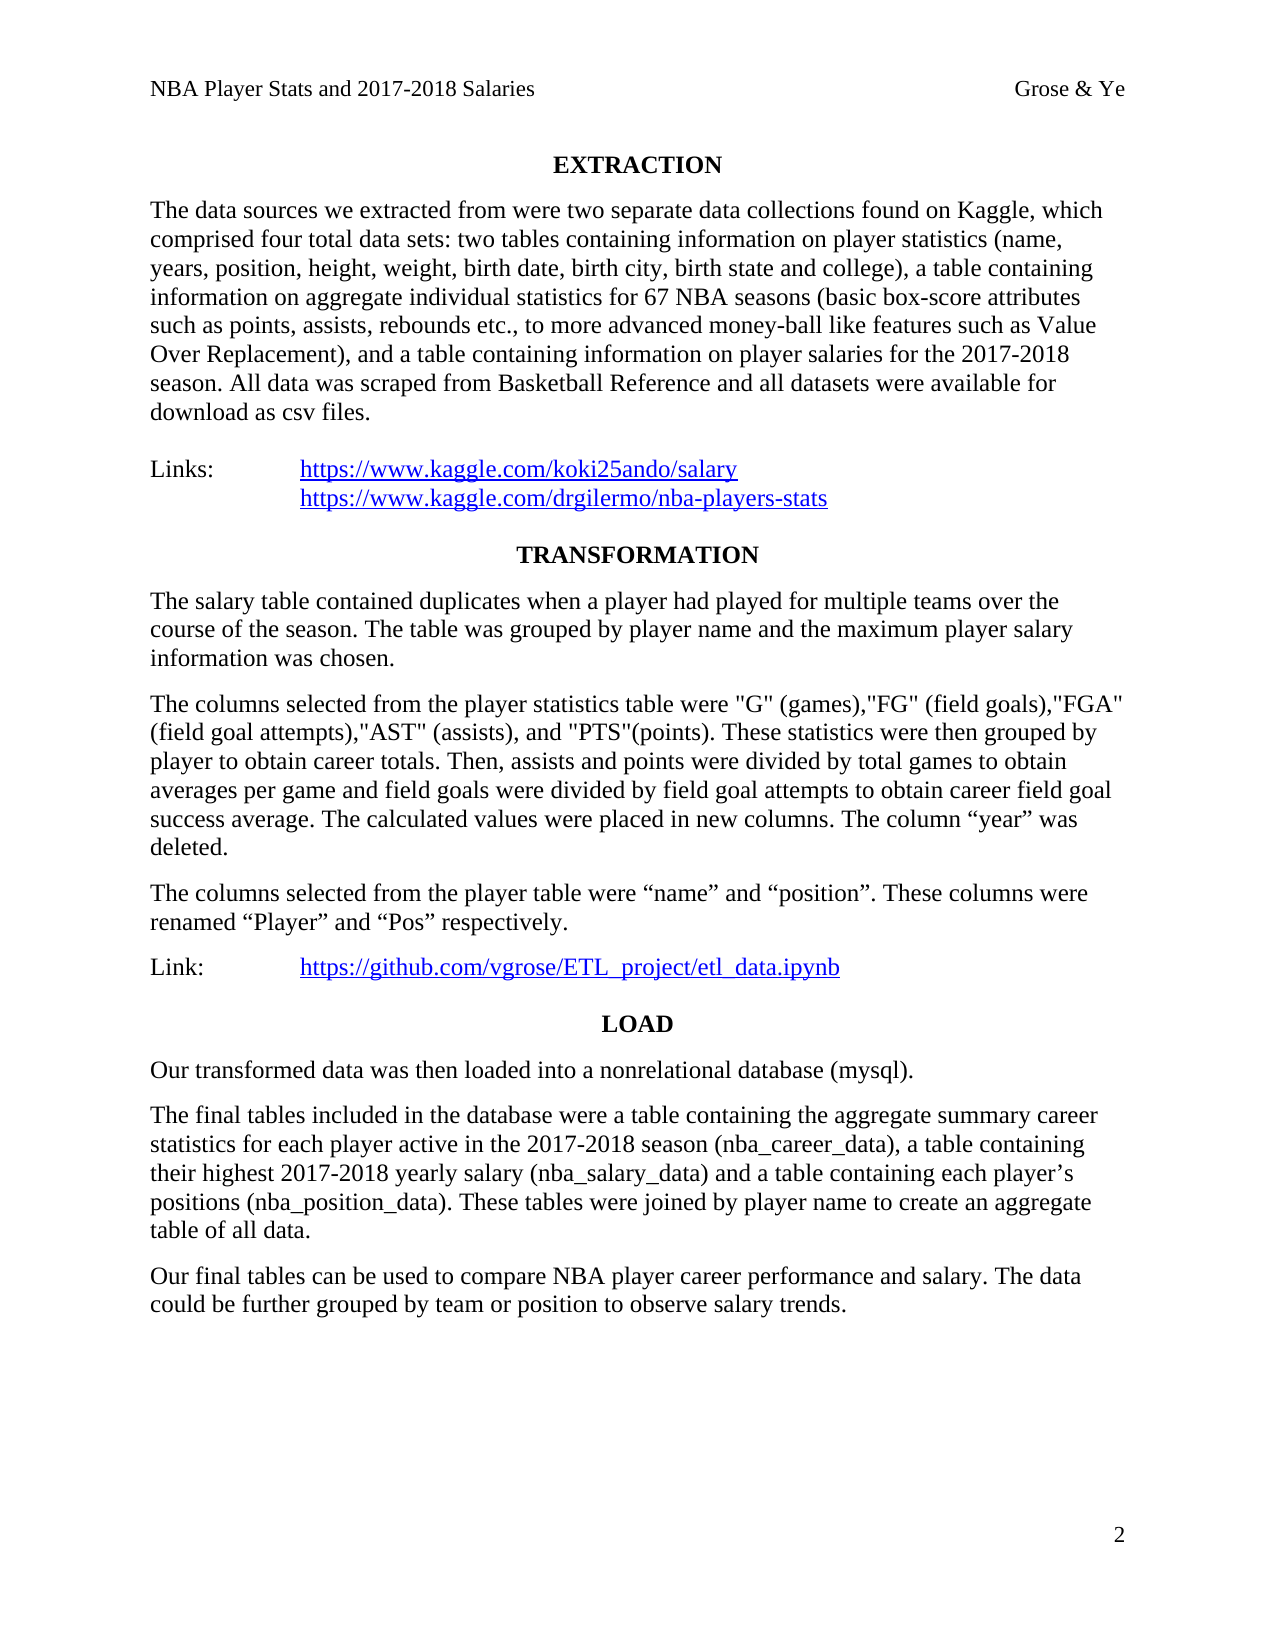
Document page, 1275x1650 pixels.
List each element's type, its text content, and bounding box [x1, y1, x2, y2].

text The salary table contained duplicates when a player had played for multiple teams over the course of the season. The table was grouped by player name and the maximum player salary information was chosen. [150, 586, 1125, 672]
text The data sources we extracted from were two separate data collections found on Kaggle, which comprised four total data sets: two tables containing information on player statistics (name, years, position, height, weight, birth date, birth city, birth state and college), a table containing information on aggregate individual statistics for 67 NBA seasons (basic box-score attributes such as points, assists, rebounds etc., to more advanced money-ball like features such as Value Over Replacement), and a table containing information on player salaries for the 2017-2018 season. All data was scraped from Basketball Reference and all datasets were available for download as csv files. [150, 195, 1125, 425]
text TRANSFORMATION [150, 540, 1125, 569]
text The columns selected from the player table were “name” and “position”. These columns were renamed “Player” and “Pos” respectively. [150, 878, 1125, 935]
text Link: https://github.com/vgrose/ETL_project/etl_data.ipynb [150, 952, 1125, 981]
text Links: https://www.kaggle.com/koki25ando/salary [150, 454, 1125, 483]
text EXTRACTION [150, 150, 1125, 179]
text Our final tables can be used to compare NBA player career performance and salary. The data could be further grouped by team or position to observe salary trends. [150, 1261, 1125, 1318]
text The columns selected from the player statistics table were "G" (games),"FG" (field goals),"FGA" (field goal attempts),"AST" (assists), and "PTS"(points). These statistics were then grouped by player to obtain career totals. Then, assists and points were divided by total games to obtain averages per game and field goals were divided by field goal attempts to obtain career field goal success average. The calculated values were placed in new columns. The column “year” was deleted. [150, 689, 1125, 861]
text LOAD [150, 1009, 1125, 1038]
text https://www.kaggle.com/drgilermo/nba-players-stats [225, 483, 1125, 512]
text The final tables included in the database were a table containing the aggregate summary career statistics for each player active in the 2017-2018 season (nba_career_data), a table containing their highest 2017-2018 yearly salary (nba_salary_data) and a table containing each player’s positions (nba_position_data). These tables were joined by player name to create an aggregate table of all data. [150, 1100, 1125, 1244]
text Our transformed data was then loaded into a nonrelational database (mysql). [150, 1055, 1125, 1084]
